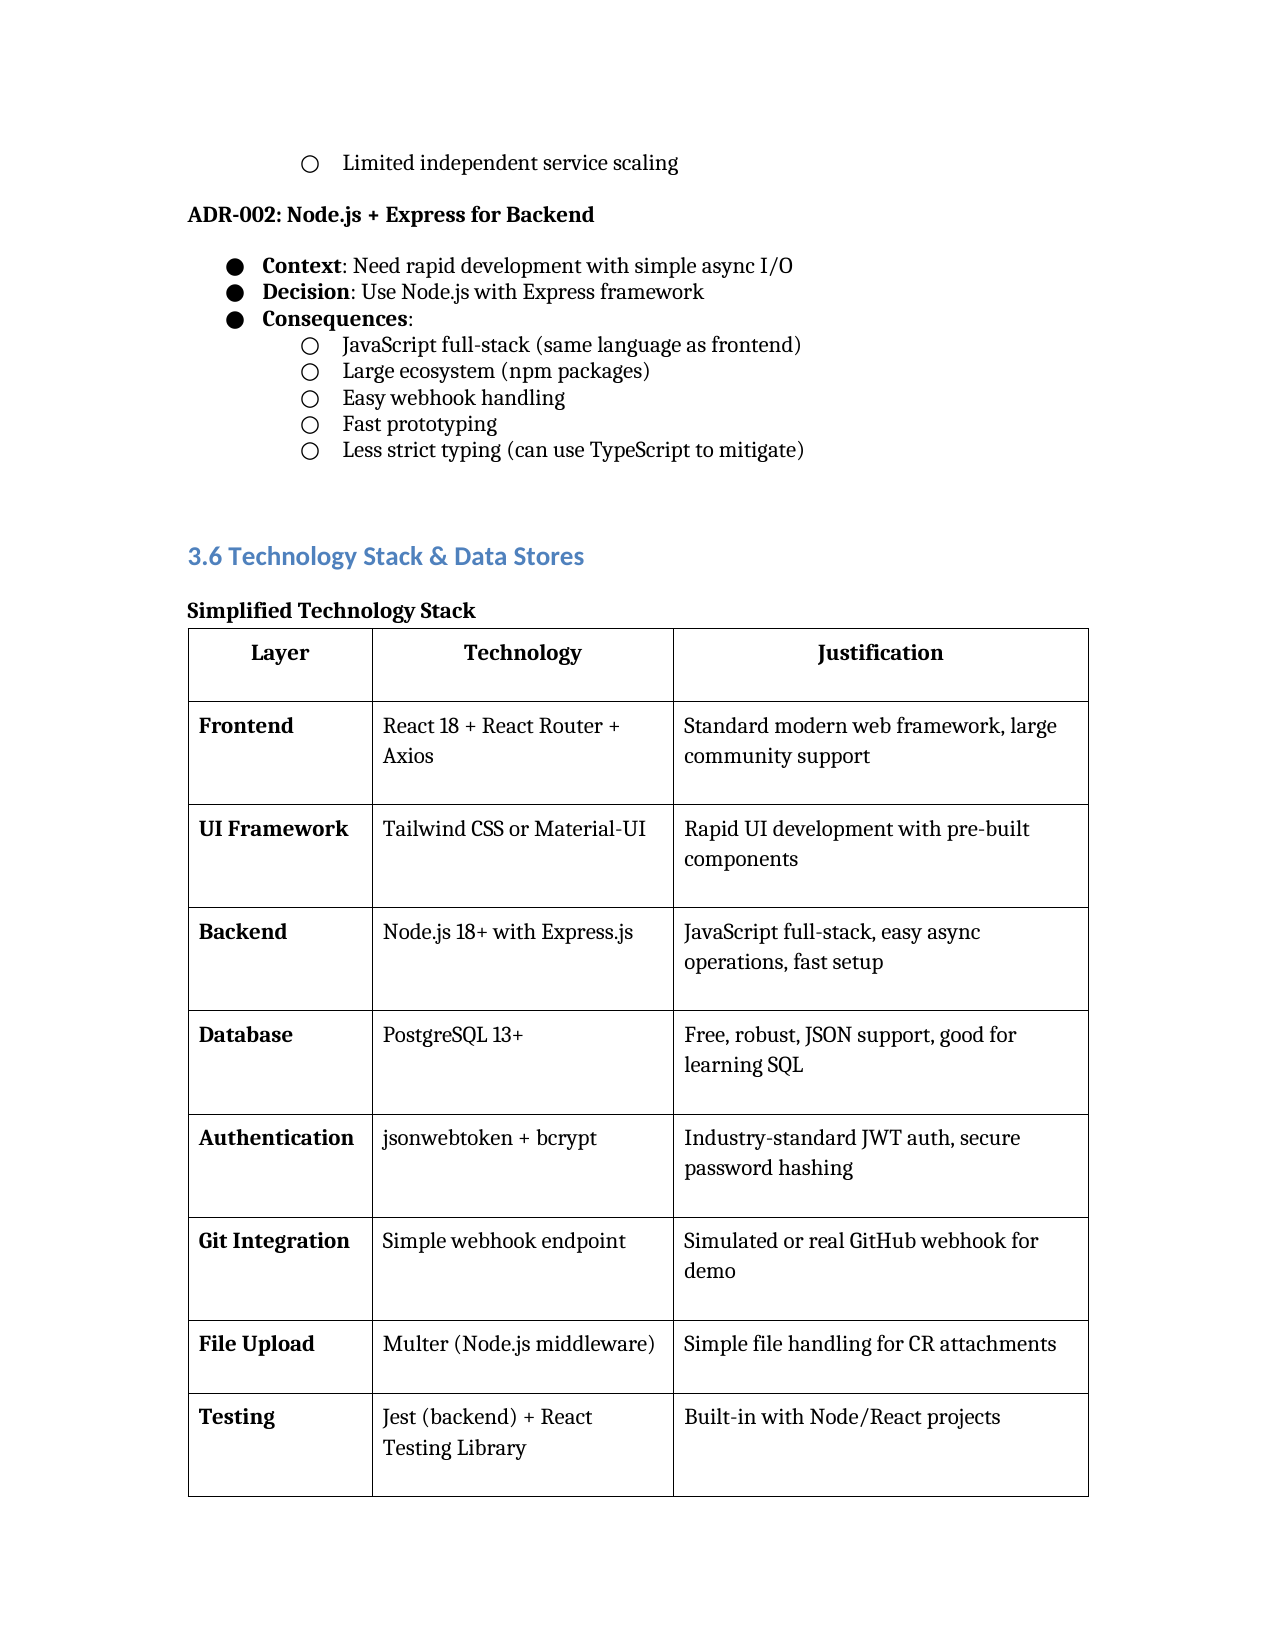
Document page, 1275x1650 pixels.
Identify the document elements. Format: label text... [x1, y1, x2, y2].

table_cell Built-in with Node/React projects [674, 1394, 1088, 1496]
table_cell Rapid UI development with pre-built components [674, 805, 1088, 907]
list Limited independent service scaling [300, 150, 1087, 176]
list Decision: Use Node.js with Express framework [225, 279, 1087, 305]
subtitle Simplified Technology Stack [187, 598, 1087, 624]
list Fast prototyping [300, 411, 1087, 437]
table_cell jsonwebtoken + bcrypt [373, 1115, 673, 1217]
table_header Justification [674, 629, 1088, 701]
table_cell Backend [189, 908, 372, 1010]
list Consequences: [225, 305, 1087, 332]
table_cell Authentication [189, 1115, 372, 1217]
list Easy webhook handling [300, 384, 1087, 411]
list Context: Need rapid development with simple async I/O [225, 253, 1087, 279]
table_cell Database [189, 1011, 372, 1113]
text ADR-002: Node.js + Express for Backend [187, 201, 1087, 228]
table_header Technology [373, 629, 673, 701]
list Less strict typing (can use TypeScript to mitigate) [300, 437, 1087, 463]
table_cell Industry-standard JWT auth, secure password hashing [674, 1115, 1088, 1217]
table_cell Jest (backend) + React Testing Library [373, 1394, 673, 1496]
table_cell Testing [189, 1394, 372, 1496]
table_cell Standard modern web framework, large community support [674, 702, 1088, 804]
table_cell UI Framework [189, 805, 372, 907]
table_cell File Upload [189, 1321, 372, 1393]
table_cell JavaScript full-stack, easy async operations, fast setup [674, 908, 1088, 1010]
table_cell Node.js 18+ with Express.js [373, 908, 673, 1010]
table_cell Frontend [189, 702, 372, 804]
table_cell React 18 + React Router + Axios [373, 702, 673, 804]
table_cell Simulated or real GitHub webhook for demo [674, 1218, 1088, 1320]
table_cell PostgreSQL 13+ [373, 1011, 673, 1113]
table_cell Git Integration [189, 1218, 372, 1320]
table_cell Simple file handling for CR attachments [674, 1321, 1088, 1393]
subtitle 3.6 Technology Stack & Data Stores [187, 539, 1087, 573]
table_cell Tailwind CSS or Material-UI [373, 805, 673, 907]
table_header Layer [189, 629, 372, 701]
table_cell Simple webhook endpoint [373, 1218, 673, 1320]
list JavaScript full-stack (same language as frontend) [300, 332, 1087, 358]
table_cell Free, robust, JSON support, good for learning SQL [674, 1011, 1088, 1113]
table_cell Multer (Node.js middleware) [373, 1321, 673, 1393]
list Large ecosystem (npm packages) [300, 358, 1087, 384]
